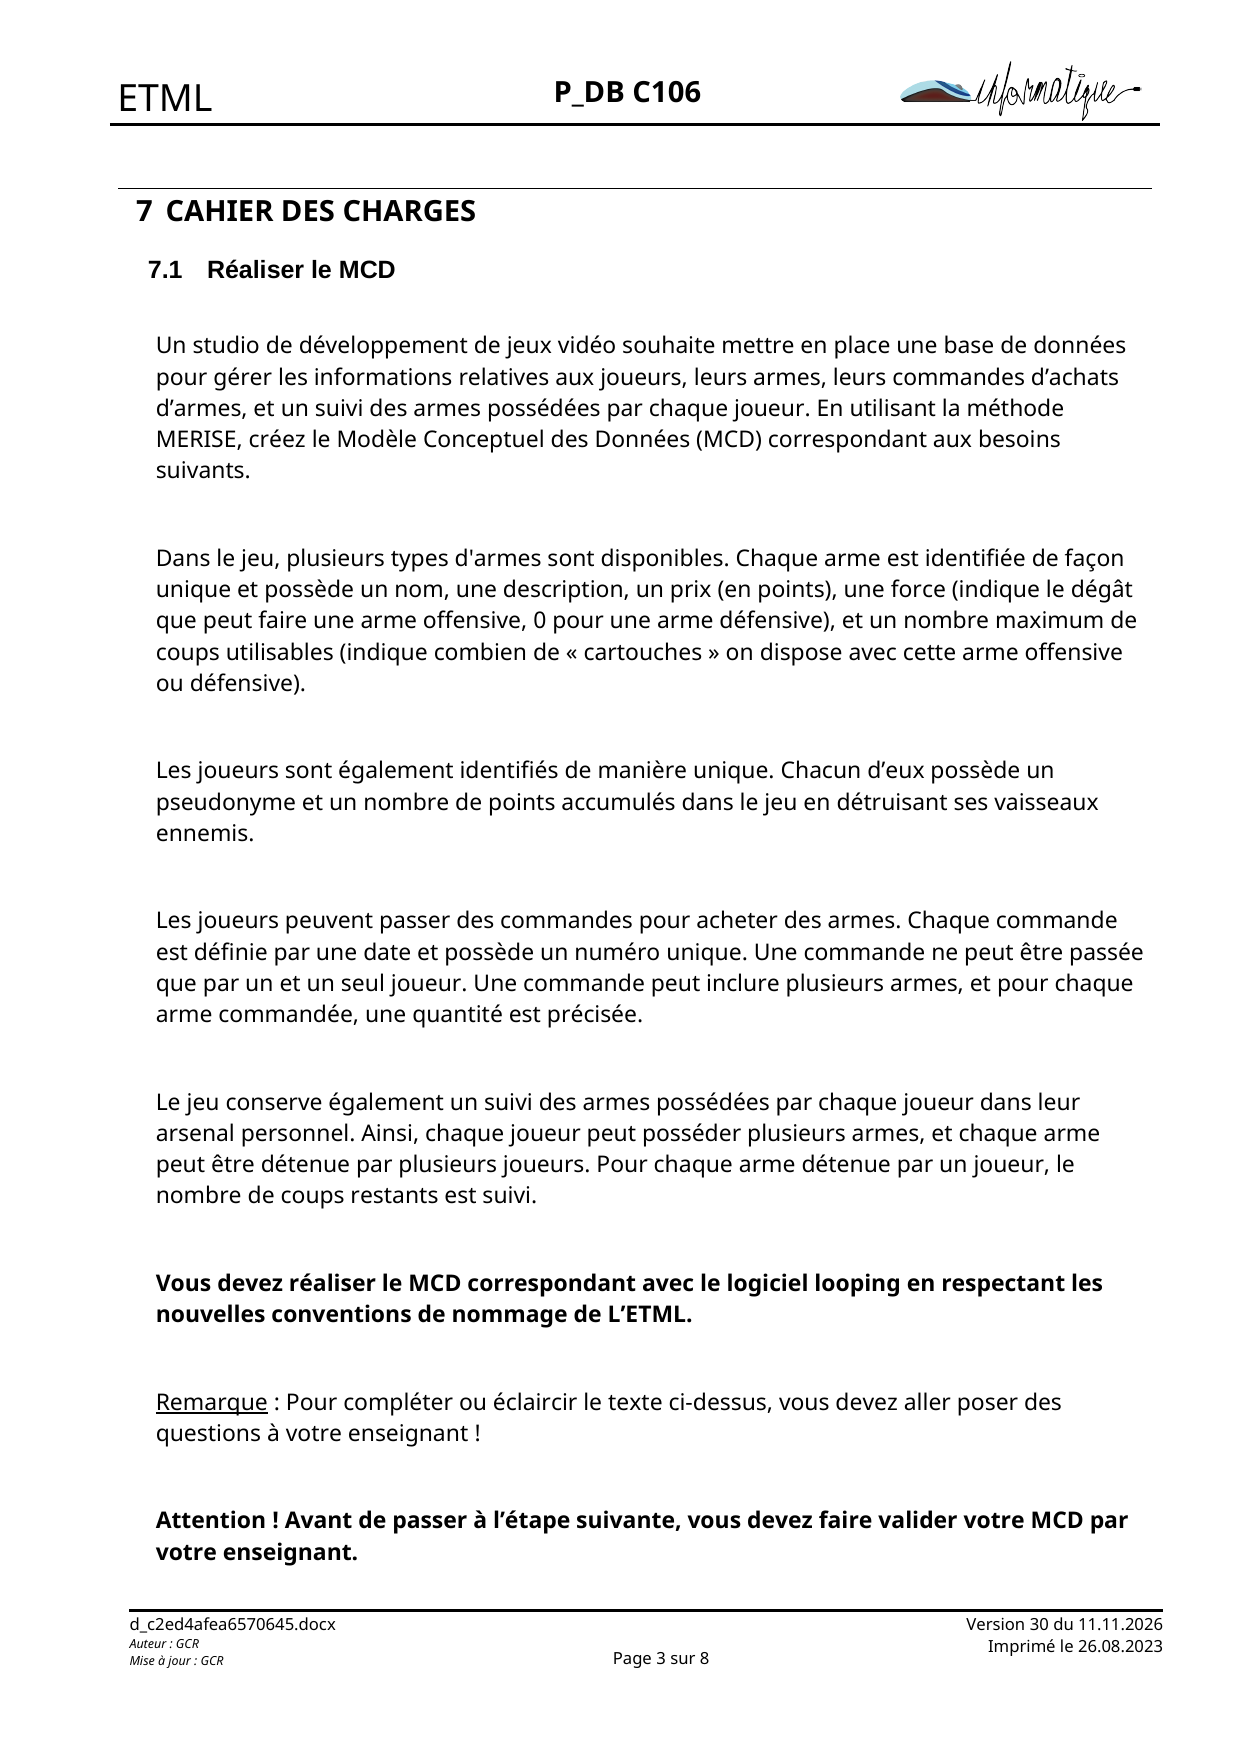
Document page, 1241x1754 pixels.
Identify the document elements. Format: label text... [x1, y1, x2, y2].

picture [900, 61, 1142, 121]
subtitle CAHIER DES CHARGES [118, 189, 1152, 230]
text Un studio de développement de jeux vidéo souhaite mettre en place une base de données pour gérer les informations relatives aux joueurs, leurs armes, leurs commandes d’achats d’armes, et un suivi des armes possédées par chaque joueur. En utilisant la méthode MERISE, créez le Modèle Conceptuel des Données (MCD) correspondant aux besoins suivants. [156, 329, 1152, 485]
text Les joueurs sont également identifiés de manière unique. Chacun d’eux possède un pseudonyme et un nombre de points accumulés dans le jeu en détruisant ses vaisseaux ennemis. [156, 754, 1152, 848]
text Les joueurs peuvent passer des commandes pour acheter des armes. Chaque commande est définie par une date et possède un numéro unique. Une commande ne peut être passée que par un et un seul joueur. Une commande peut inclure plusieurs armes, et pour chaque arme commandée, une quantité est précisée. [156, 904, 1152, 1029]
text Vous devez réaliser le MCD correspondant avec le logiciel looping en respectant les nouvelles conventions de nommage de L’ETML. [156, 1267, 1152, 1329]
text Dans le jeu, plusieurs types d'armes sont disponibles. Chaque arme est identifiée de façon unique et possède un nom, une description, un prix (en points), une force (indique le dégât que peut faire une arme offensive, 0 pour une arme défensive), et un nombre maximum de coups utilisables (indique combien de « cartouches » on dispose avec cette arme offensive ou défensive). [156, 542, 1152, 698]
subtitle Réaliser le MCD [148, 255, 1152, 284]
text Remarque : Pour compléter ou éclaircir le texte ci-dessus, vous devez aller poser des questions à votre enseignant ! [156, 1385, 1152, 1448]
text Attention ! Avant de passer à l’étape suivante, vous devez faire valider votre MCD par votre enseignant. [156, 1504, 1152, 1567]
text Le jeu conserve également un suivi des armes possédées par chaque joueur dans leur arsenal personnel. Ainsi, chaque joueur peut posséder plusieurs armes, et chaque arme peut être détenue par plusieurs joueurs. Pour chaque arme détenue par un joueur, le nombre de coups restants est suivi. [156, 1085, 1152, 1210]
